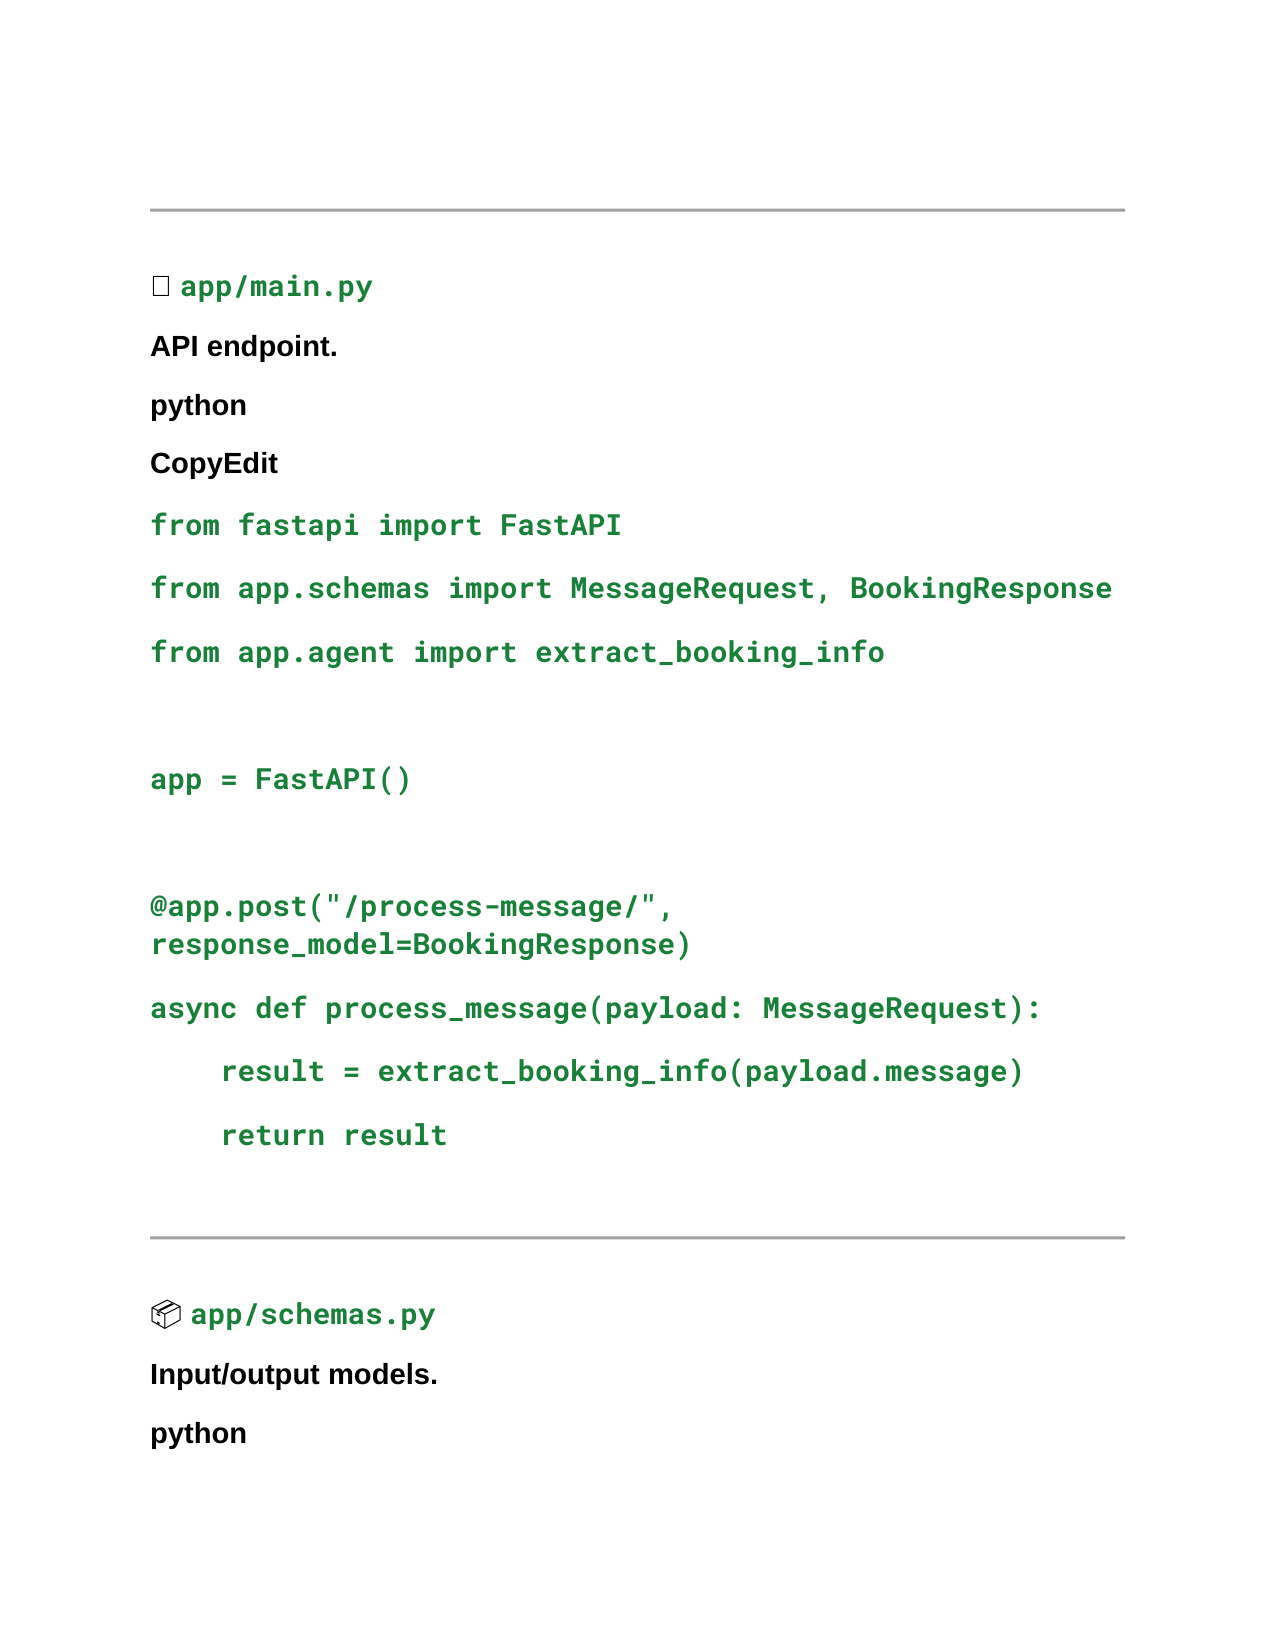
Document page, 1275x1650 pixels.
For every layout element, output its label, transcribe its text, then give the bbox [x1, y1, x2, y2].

text from fastapi import FastAPI [150, 505, 1125, 543]
text result = extract_booking_info(payload.message) [150, 1051, 1125, 1089]
text python [150, 1416, 1125, 1449]
text from app.schemas import MessageRequest, BookingResponse [150, 568, 1125, 607]
text python [150, 388, 1125, 421]
subtitle 📦 app/schemas.py [150, 1294, 1125, 1332]
text API endpoint. [150, 329, 1125, 363]
text return result [150, 1114, 1125, 1153]
text async def process_message(payload: MessageRequest): [150, 987, 1125, 1026]
text @app.post("/process-message/", response_model=BookingResponse) [150, 886, 1125, 962]
text CopyEdit [150, 446, 1125, 480]
text from app.agent import extract_booking_info [150, 632, 1125, 670]
subtitle 🚀 app/main.py [150, 266, 1125, 304]
text app = FastAPI() [150, 759, 1125, 797]
text Input/output models. [150, 1357, 1125, 1391]
